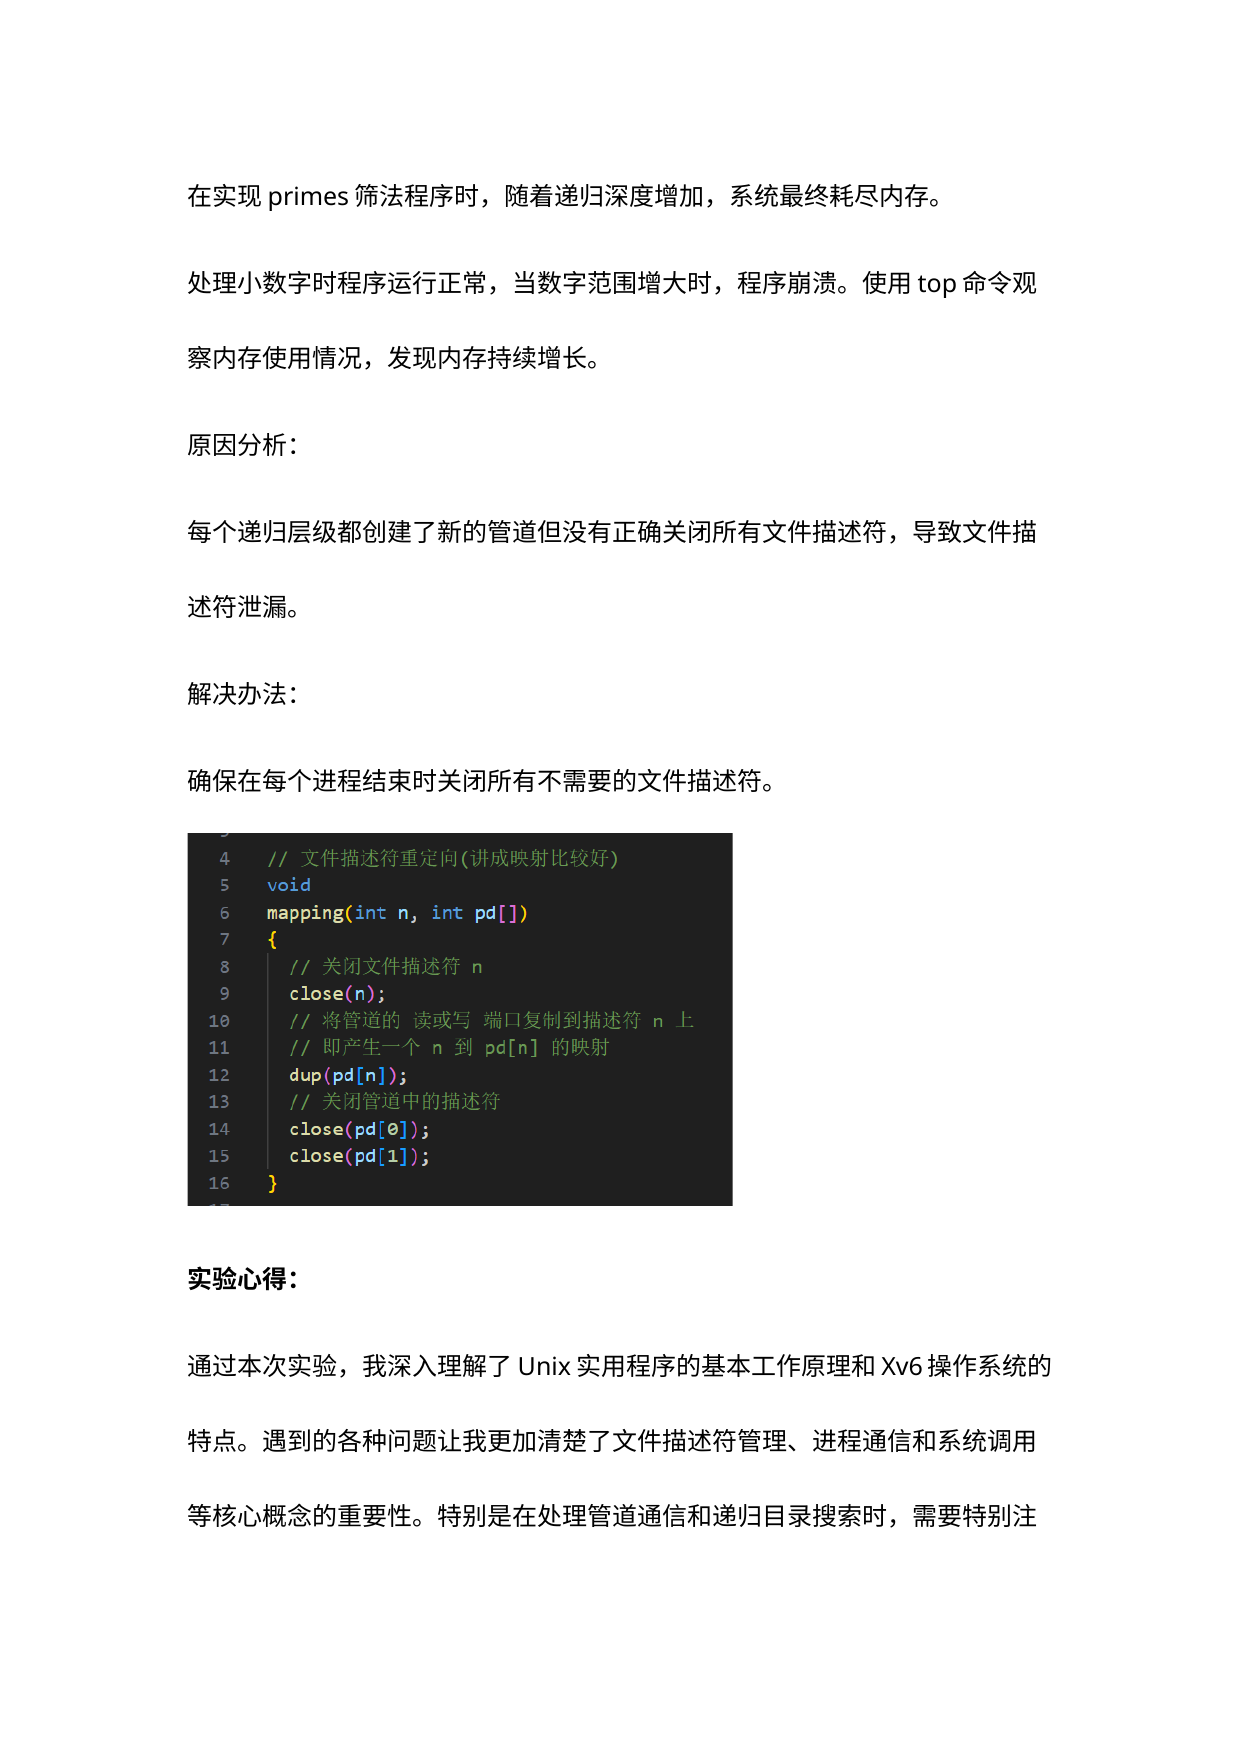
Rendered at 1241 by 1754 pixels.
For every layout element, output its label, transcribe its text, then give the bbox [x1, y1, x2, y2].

text 在实现primes筛法程序时，随着递归深度增加，系统最终耗尽内存。 [187, 162, 1053, 227]
text 实验心得： [187, 1245, 1053, 1310]
text 原因分析： [187, 411, 1053, 476]
text 每个递归层级都创建了新的管道但没有正确关闭所有文件描述符，导致文件描述符泄漏。 [187, 498, 1053, 638]
text 确保在每个进程结束时关闭所有不需要的文件描述符。 [187, 747, 1053, 812]
picture [187, 833, 733, 1206]
text 解决办法： [187, 660, 1053, 725]
text 处理小数字时程序运行正常，当数字范围增大时，程序崩溃。使用top命令观察内存使用情况，发现内存持续增长。 [187, 249, 1053, 389]
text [187, 1332, 1053, 1547]
